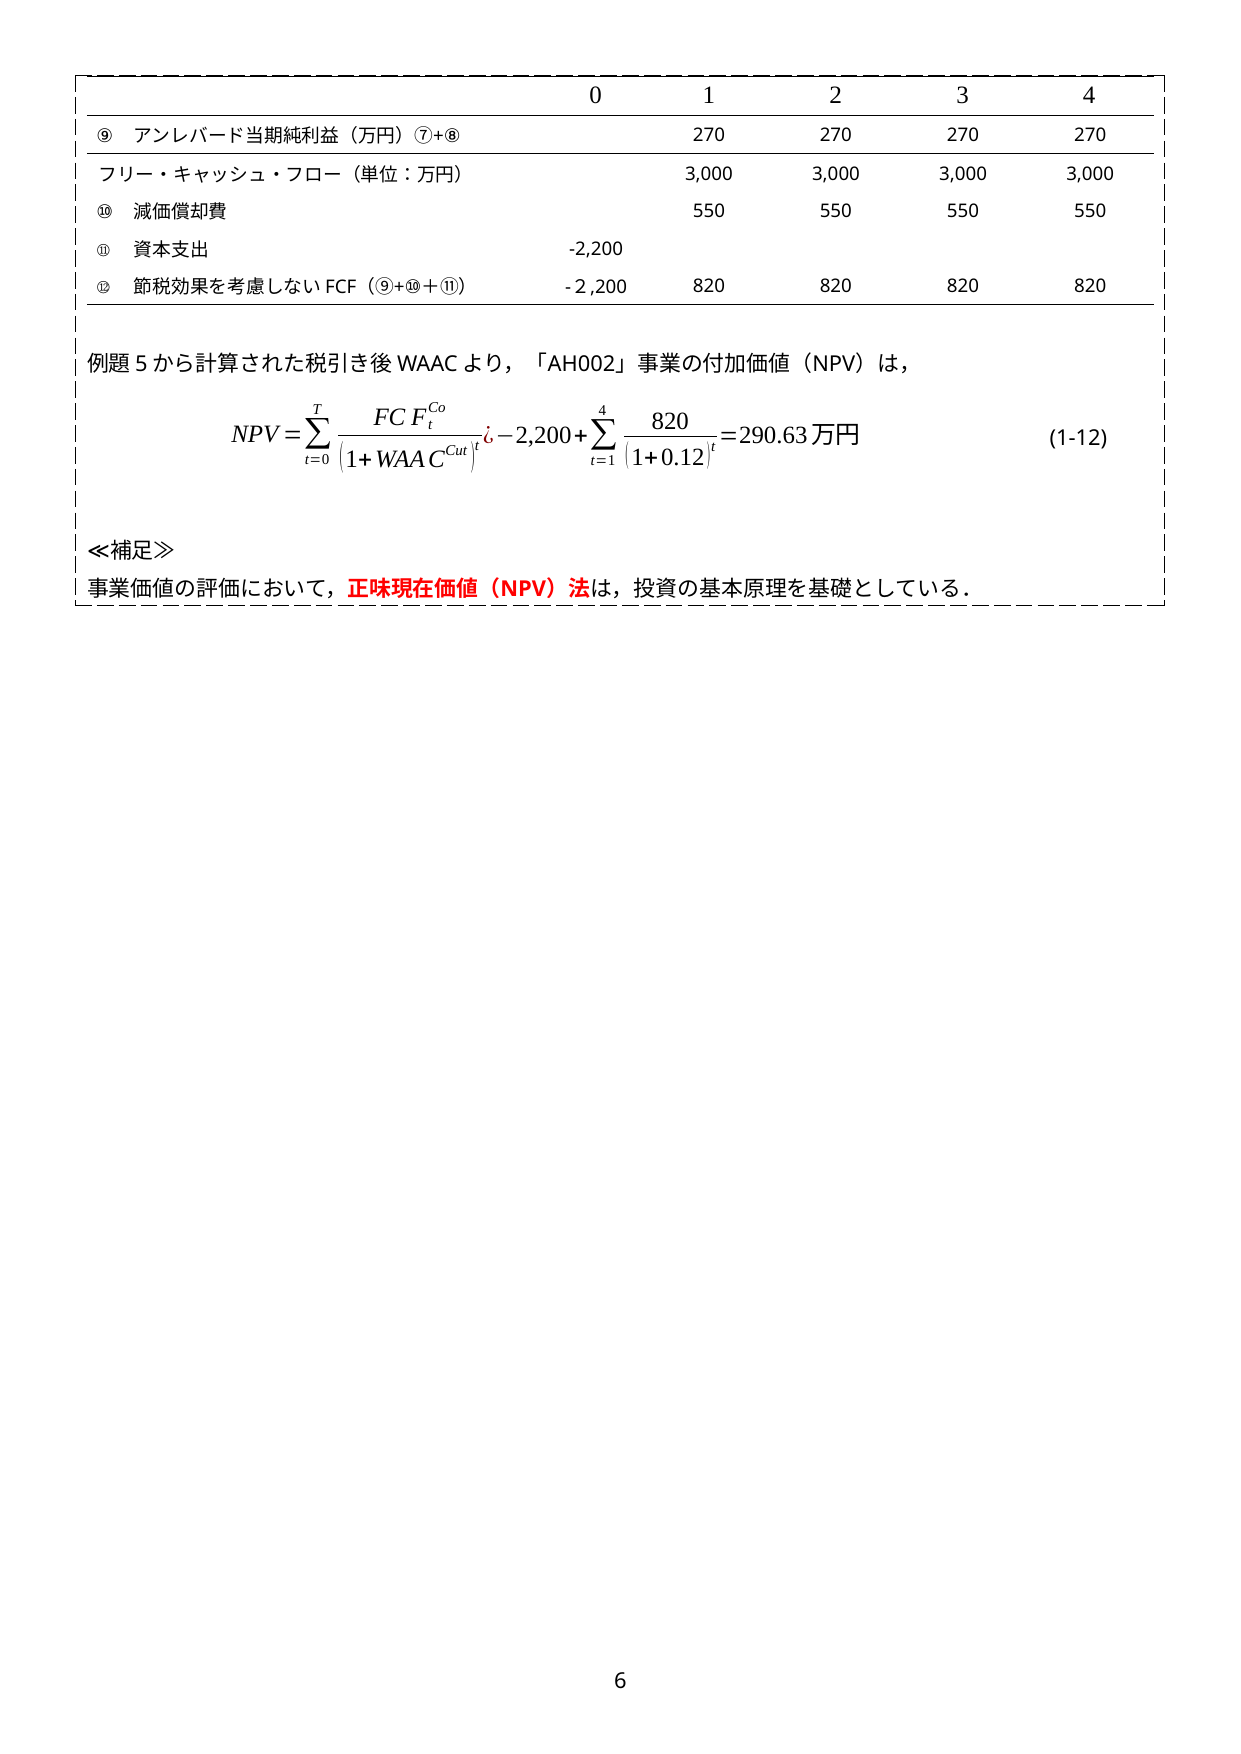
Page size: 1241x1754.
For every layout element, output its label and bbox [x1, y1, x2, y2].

table_header [76, 76, 1165, 605]
